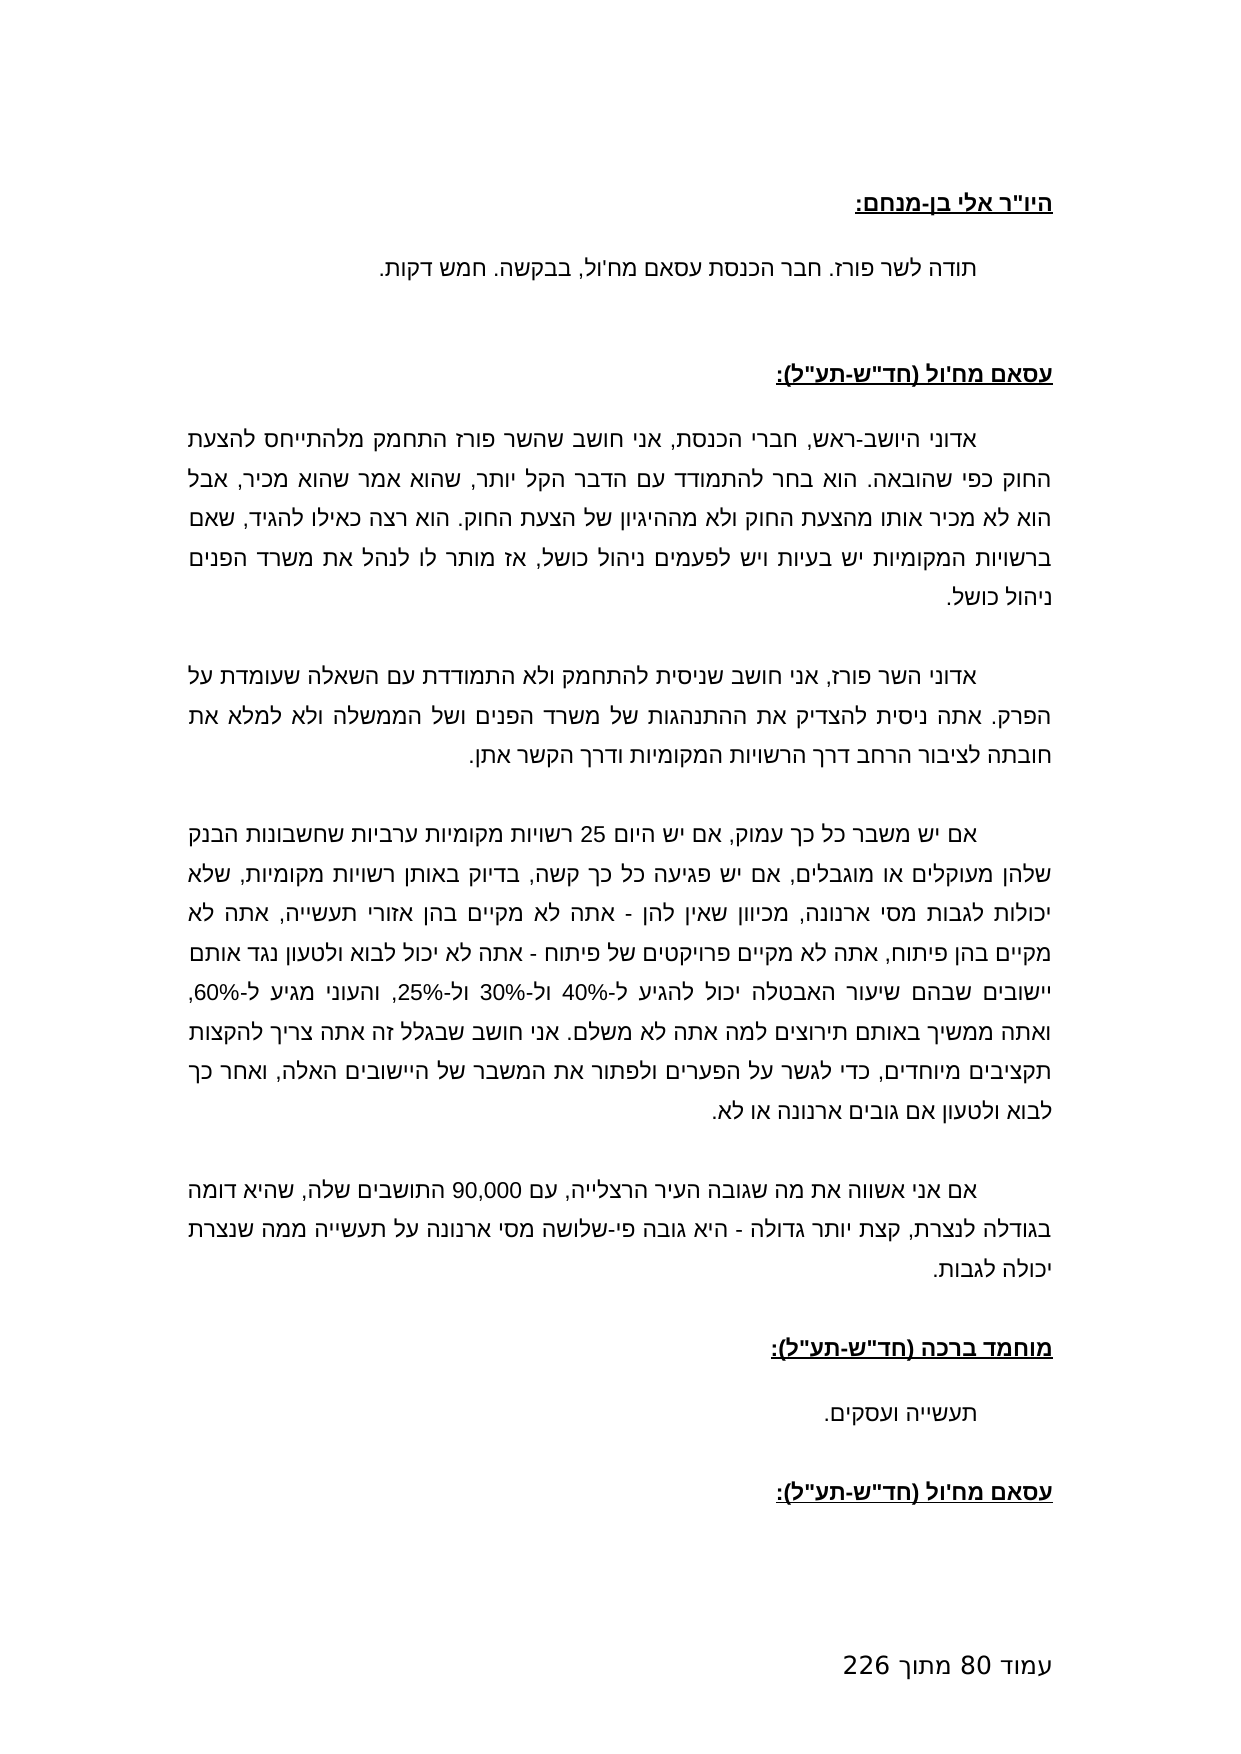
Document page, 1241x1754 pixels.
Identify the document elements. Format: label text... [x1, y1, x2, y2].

text היו"ר אלי בן-מנחם: [187, 189, 1053, 216]
text אם אני אשווה את מה שגובה העיר הרצלייה, עם 90,000 התושבים שלה, שהיא דומה בגודלה לנצרת, קצת יותר גדולה - היא גובה פי-שלושה מסי ארנונה על תעשייה ממה שנצרת יכולה לגבות. [187, 1177, 1053, 1282]
text אם יש משבר כל כך עמוק, אם יש היום 25 רשויות מקומיות ערביות שחשבונות הבנק שלהן מעוקלים או מוגבלים, אם יש פגיעה כל כך קשה, בדיוק באותן רשויות מקומיות, שלא יכולות לגבות מסי ארנונה, מכיוון שאין להן - אתה לא מקיים בהן אזורי תעשייה, אתה לא מקיים בהן פיתוח, אתה לא מקיים פרויקטים של פיתוח - אתה לא יכול לבוא ולטעון נגד אותם יישובים שבהם שיעור האבטלה יכול להגיע ל-40% ול-30% ול-25%, והעוני מגיע ל-60%, ואתה ממשיך באותם תירוצים למה אתה לא משלם. אני חושב שבגלל זה אתה צריך להקצות תקציבים מיוחדים, כדי לגשר על הפערים ולפתור את המשבר של היישובים האלה, ואחר כך לבוא ולטעון אם גובים ארנונה או לא. [187, 821, 1053, 1124]
text עסאם מח'ול (חד"ש-תע"ל): [187, 361, 1053, 387]
text מוחמד ברכה (חד"ש-תע"ל): [187, 1334, 1053, 1361]
text אדוני השר פורז, אני חושב שניסית להתחמק ולא התמודדת עם השאלה שעומדת על הפרק. אתה ניסית להצדיק את ההתנהגות של משרד הפנים ושל הממשלה ולא למלא את חובתה לציבור הרחב דרך הרשויות המקומיות ודרך הקשר אתן. [187, 663, 1053, 769]
text אדוני היושב-ראש, חברי הכנסת, אני חושב שהשר פורז התחמק מלהתייחס להצעת החוק כפי שהובאה. הוא בחר להתמודד עם הדבר הקל יותר, שהוא אמר שהוא מכיר, אבל הוא לא מכיר אותו מהצעת החוק ולא מההיגיון של הצעת החוק. הוא רצה כאילו להגיד, שאם ברשויות המקומיות יש בעיות ויש לפעמים ניהול כושל, אז מותר לו לנהל את משרד הפנים ניהול כושל. [187, 426, 1053, 611]
text תעשייה ועסקים. [187, 1400, 1053, 1427]
text תודה לשר פורז. חבר הכנסת עסאם מח'ול, בבקשה. חמש דקות. [187, 255, 1053, 282]
text עסאם מח'ול (חד"ש-תע"ל): [187, 1479, 1053, 1506]
